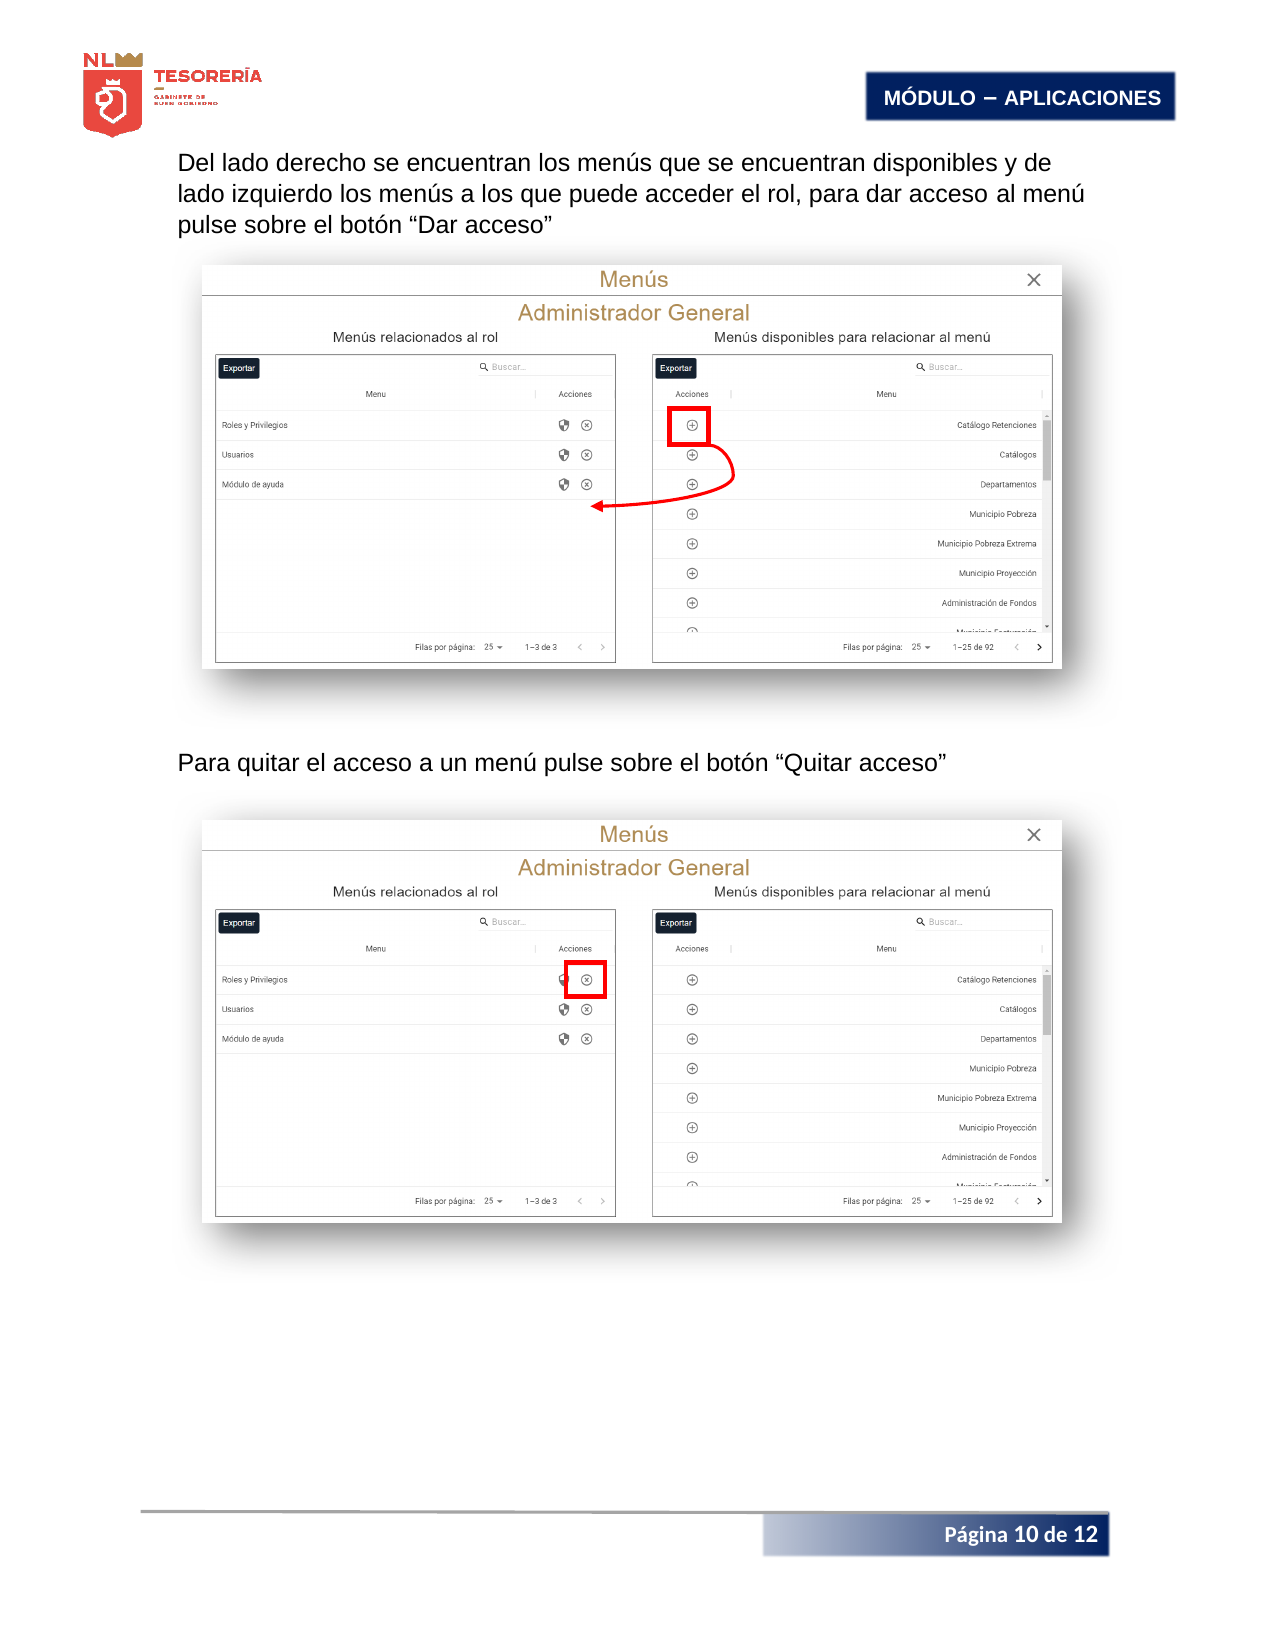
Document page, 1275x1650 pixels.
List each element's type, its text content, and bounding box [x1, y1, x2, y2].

picture [202, 820, 1062, 1223]
text Para quitar el acceso a un menú pulse sobre el botón “Quitar acceso” [177, 747, 1098, 776]
picture [202, 265, 1062, 669]
picture [79, 43, 264, 140]
